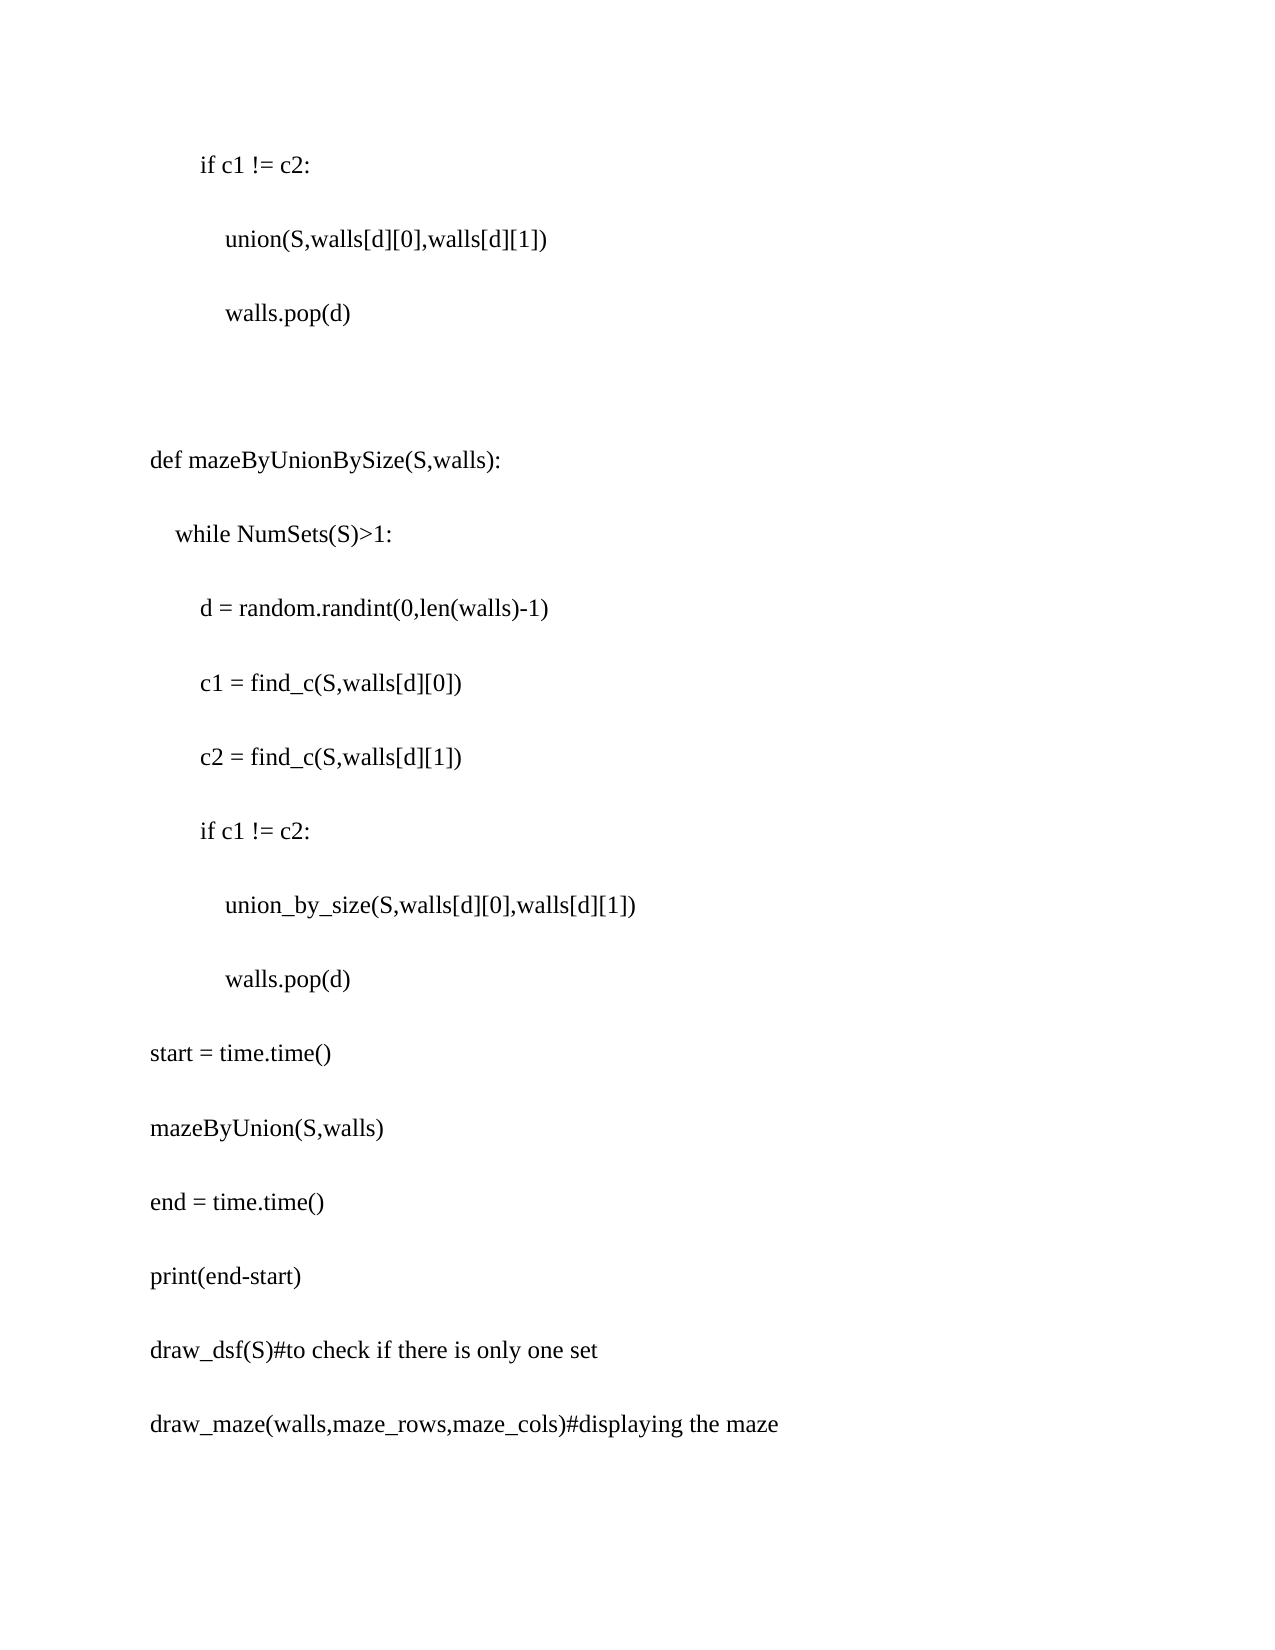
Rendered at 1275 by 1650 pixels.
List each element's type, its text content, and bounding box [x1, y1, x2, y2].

text while NumSets(S)>1: [150, 519, 1125, 548]
text end = time.time() [150, 1187, 1125, 1216]
text print(end-start) [150, 1261, 1125, 1290]
text c2 = find_c(S,walls[d][1]) [150, 742, 1125, 771]
text union_by_size(S,walls[d][0],walls[d][1]) [150, 890, 1125, 919]
text walls.pop(d) [150, 964, 1125, 993]
text def mazeByUnionBySize(S,walls): [150, 445, 1125, 474]
text draw_dsf(S)#to check if there is only one set [150, 1335, 1125, 1364]
text draw_maze(walls,maze_rows,maze_cols)#displaying the maze [150, 1409, 1125, 1438]
text d = random.randint(0,len(walls)-1) [150, 593, 1125, 622]
text union(S,walls[d][0],walls[d][1]) [150, 224, 1125, 253]
text c1 = find_c(S,walls[d][0]) [150, 668, 1125, 696]
text walls.pop(d) [150, 298, 1125, 327]
text start = time.time() [150, 1038, 1125, 1067]
text if c1 != c2: [150, 150, 1125, 179]
text mazeByUnion(S,walls) [150, 1113, 1125, 1141]
text if c1 != c2: [150, 816, 1125, 845]
